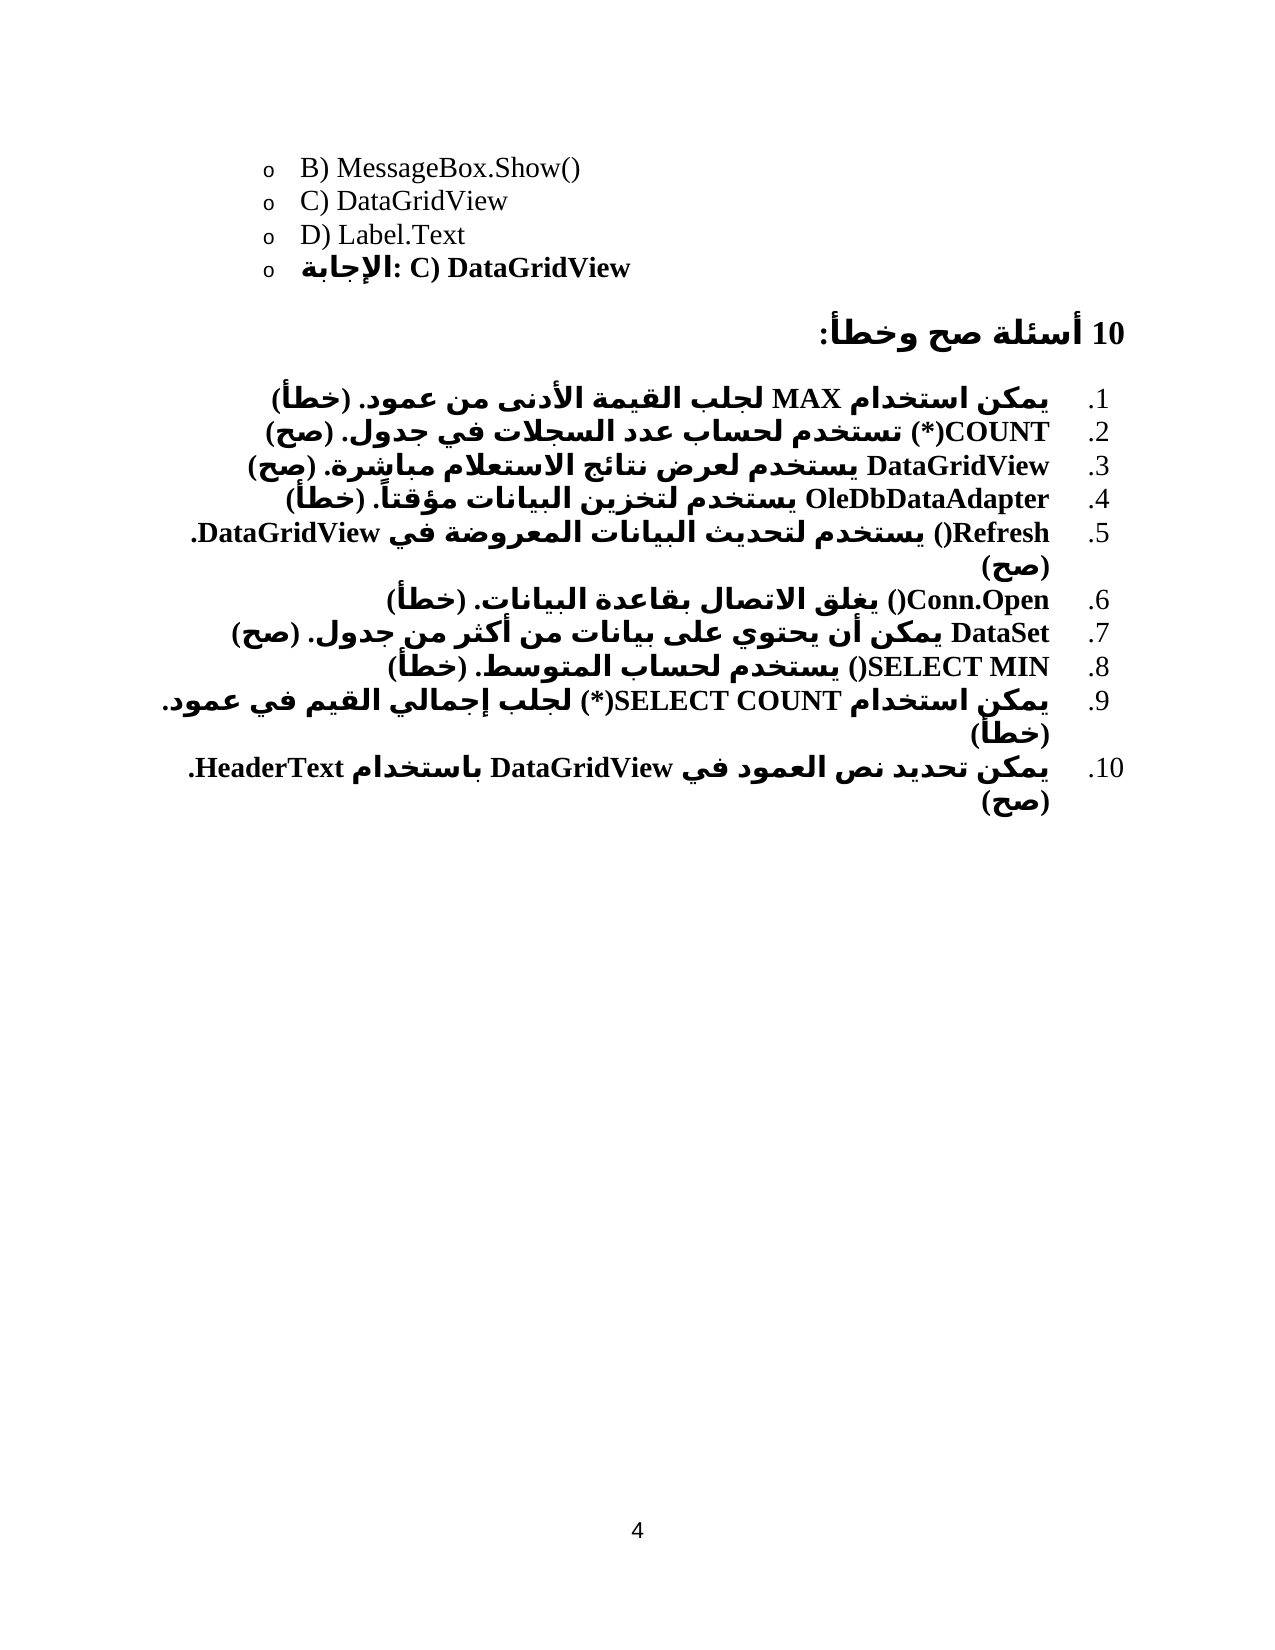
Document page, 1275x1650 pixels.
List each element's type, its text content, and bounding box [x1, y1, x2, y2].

list OleDbDataAdapter يستخدم لتخزين البيانات مؤقتاً. (خطأ) [150, 481, 1087, 515]
list Refresh() يستخدم لتحديث البيانات المعروضة في DataGridView. (صح) [150, 515, 1087, 582]
list يمكن تحديد نص العمود في DataGridView باستخدام HeaderText. (صح) [150, 750, 1087, 817]
list يمكن استخدام MAX لجلب القيمة الأدنى من عمود. (خطأ) [150, 381, 1087, 414]
list C) DataGridView [262, 183, 1125, 217]
list COUNT(*) تستخدم لحساب عدد السجلات في جدول. (صح) [150, 414, 1087, 448]
list DataSet يمكن أن يحتوي على بيانات من أكثر من جدول. (صح) [150, 616, 1087, 649]
list DataGridView يستخدم لعرض نتائج الاستعلام مباشرة. (صح) [150, 448, 1087, 481]
list الإجابة: C) DataGridView [262, 251, 1125, 284]
list Conn.Open() يغلق الاتصال بقاعدة البيانات. (خطأ) [150, 582, 1087, 616]
list يمكن استخدام SELECT COUNT(*) لجلب إجمالي القيم في عمود. (خطأ) [150, 683, 1087, 750]
list B) MessageBox.Show() [262, 150, 1125, 183]
list D) Label.Text [262, 217, 1125, 251]
text 10 أسئلة صح وخطأ: [150, 313, 1125, 352]
list SELECT MIN() يستخدم لحساب المتوسط. (خطأ) [150, 649, 1087, 683]
